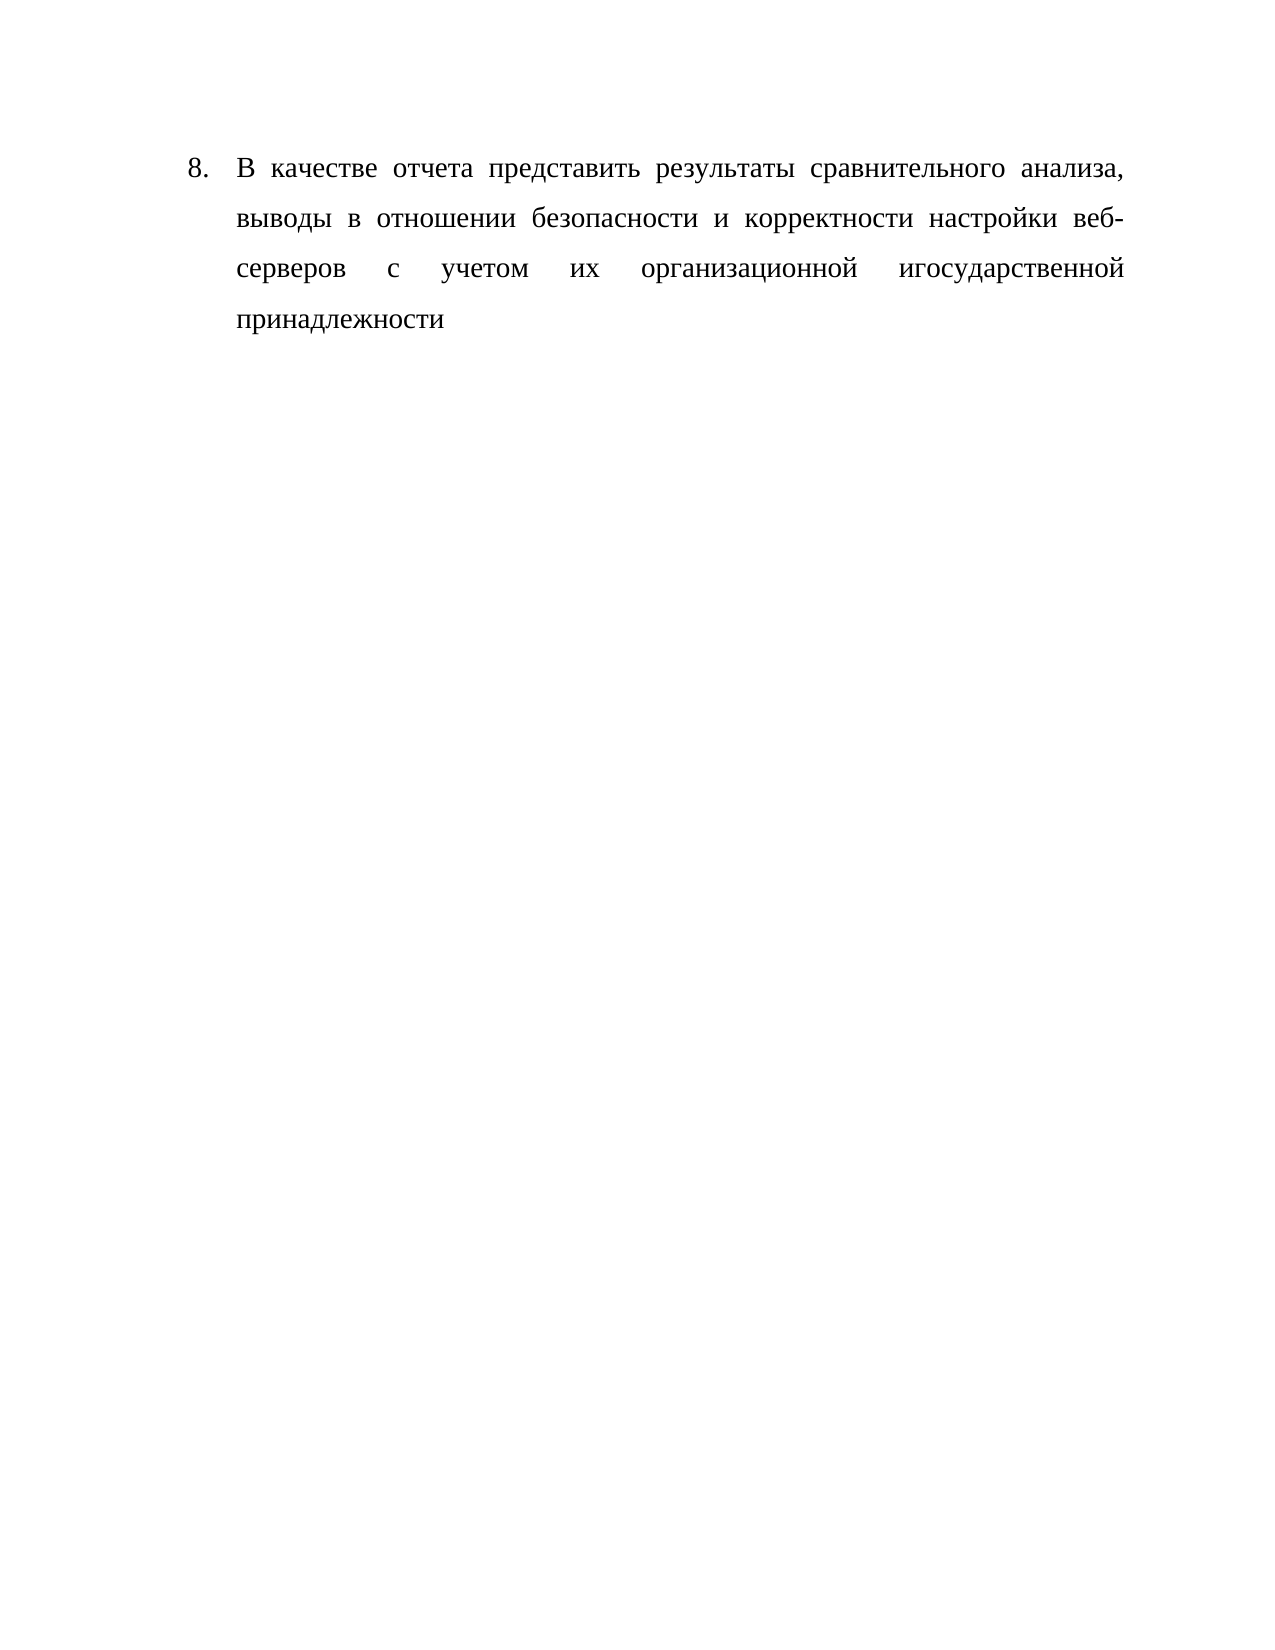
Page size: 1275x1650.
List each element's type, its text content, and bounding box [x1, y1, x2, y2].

list В качестве отчета представить результаты сравнительного анализа, выводы в отношении безопасности и корректности настройки веб-серверов с учетом их организационной игосударственной принадлежности [187, 150, 1125, 334]
